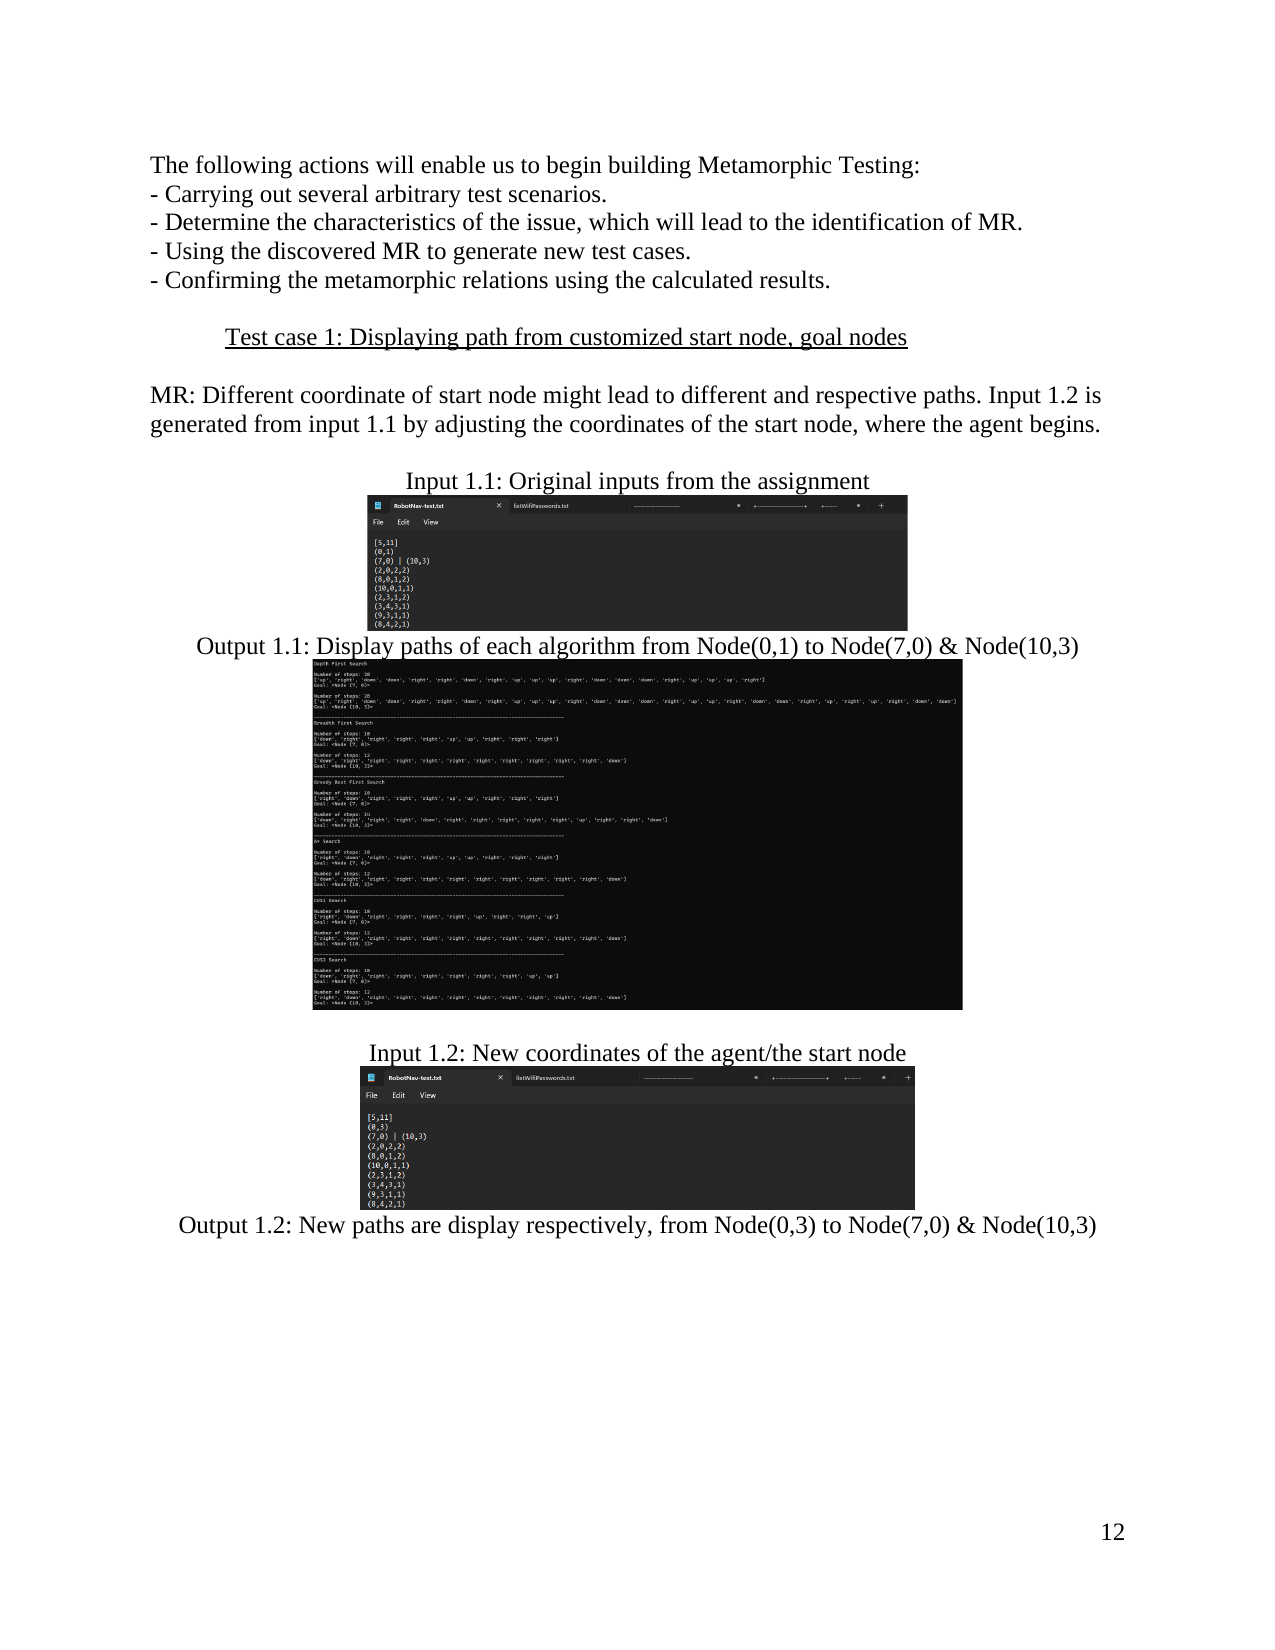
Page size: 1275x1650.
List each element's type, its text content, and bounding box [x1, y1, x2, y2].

picture [360, 1066, 915, 1210]
text Test case 1: Displaying path from customized start node, goal nodes [150, 322, 1125, 351]
text The following actions will enable us to begin building Metamorphic Testing: - Carrying out several arbitrary test scenarios. - Determine the characteristics of the issue, which will lead to the identification of MR. - Using the discovered MR to generate new test cases. - Confirming the metamorphic relations using the calculated results. [150, 150, 1125, 294]
text Output 1.2: New paths are display respectively, from Node(0,3) to Node(7,0) & Node(10,3) [150, 1210, 1125, 1239]
text MR: Different coordinate of start node might lead to different and respective paths. Input 1.2 is generated from input 1.1 by adjusting the coordinates of the start node, where the agent begins. [150, 380, 1125, 437]
picture [312, 659, 963, 1010]
picture [367, 495, 908, 631]
